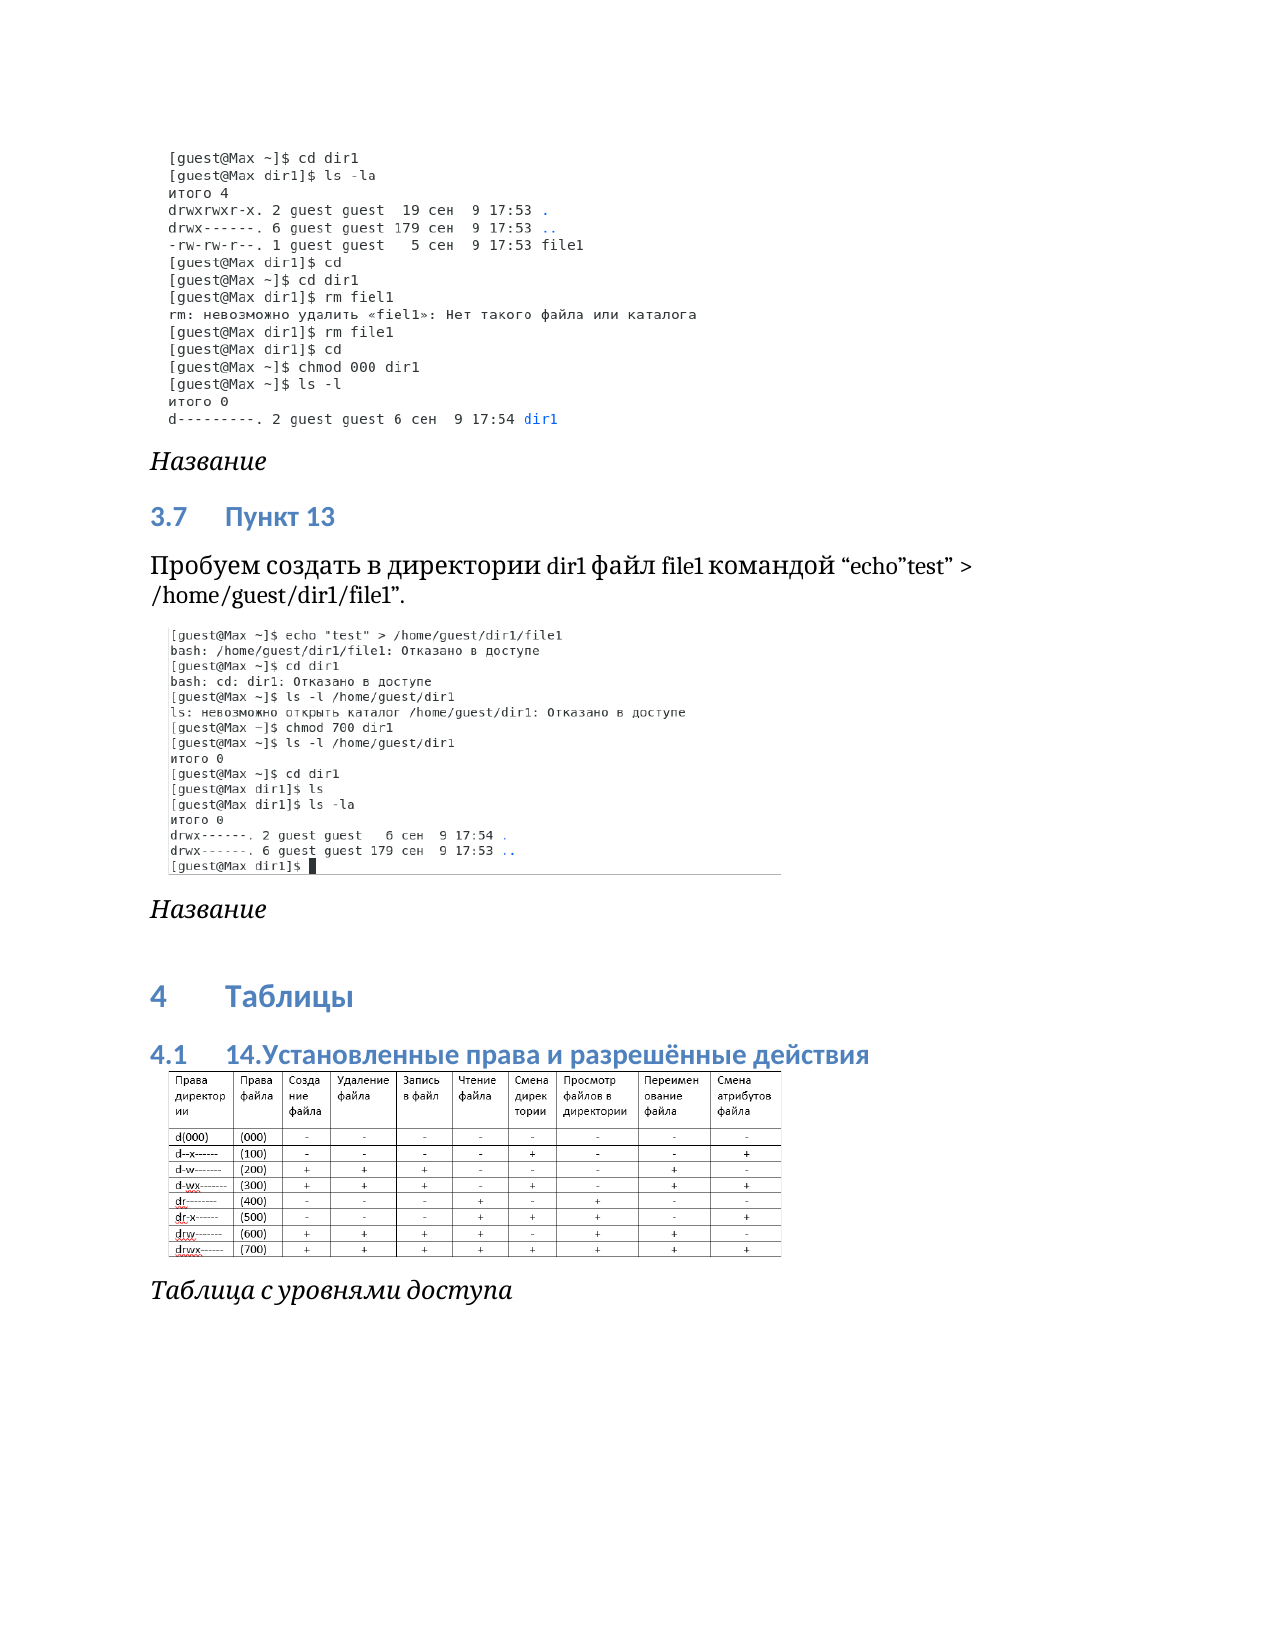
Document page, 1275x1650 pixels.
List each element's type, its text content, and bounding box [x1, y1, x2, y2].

picture [168, 628, 782, 875]
subtitle 4 Таблицы [150, 974, 1125, 1015]
picture [168, 150, 782, 428]
text Название [150, 448, 1125, 477]
text Таблица с уровнями доступа [150, 1277, 1125, 1306]
text Пробуем создать в директории dir1 файл file1 командой “echo”test” > /home/guest/dir1/file1”. [150, 552, 1125, 610]
subtitle 4.1 14.Установленные права и разрешённые действия [150, 1036, 1125, 1072]
picture [168, 1071, 782, 1257]
text Название [150, 896, 1125, 924]
subtitle 3.7 Пункт 13 [150, 498, 1125, 533]
